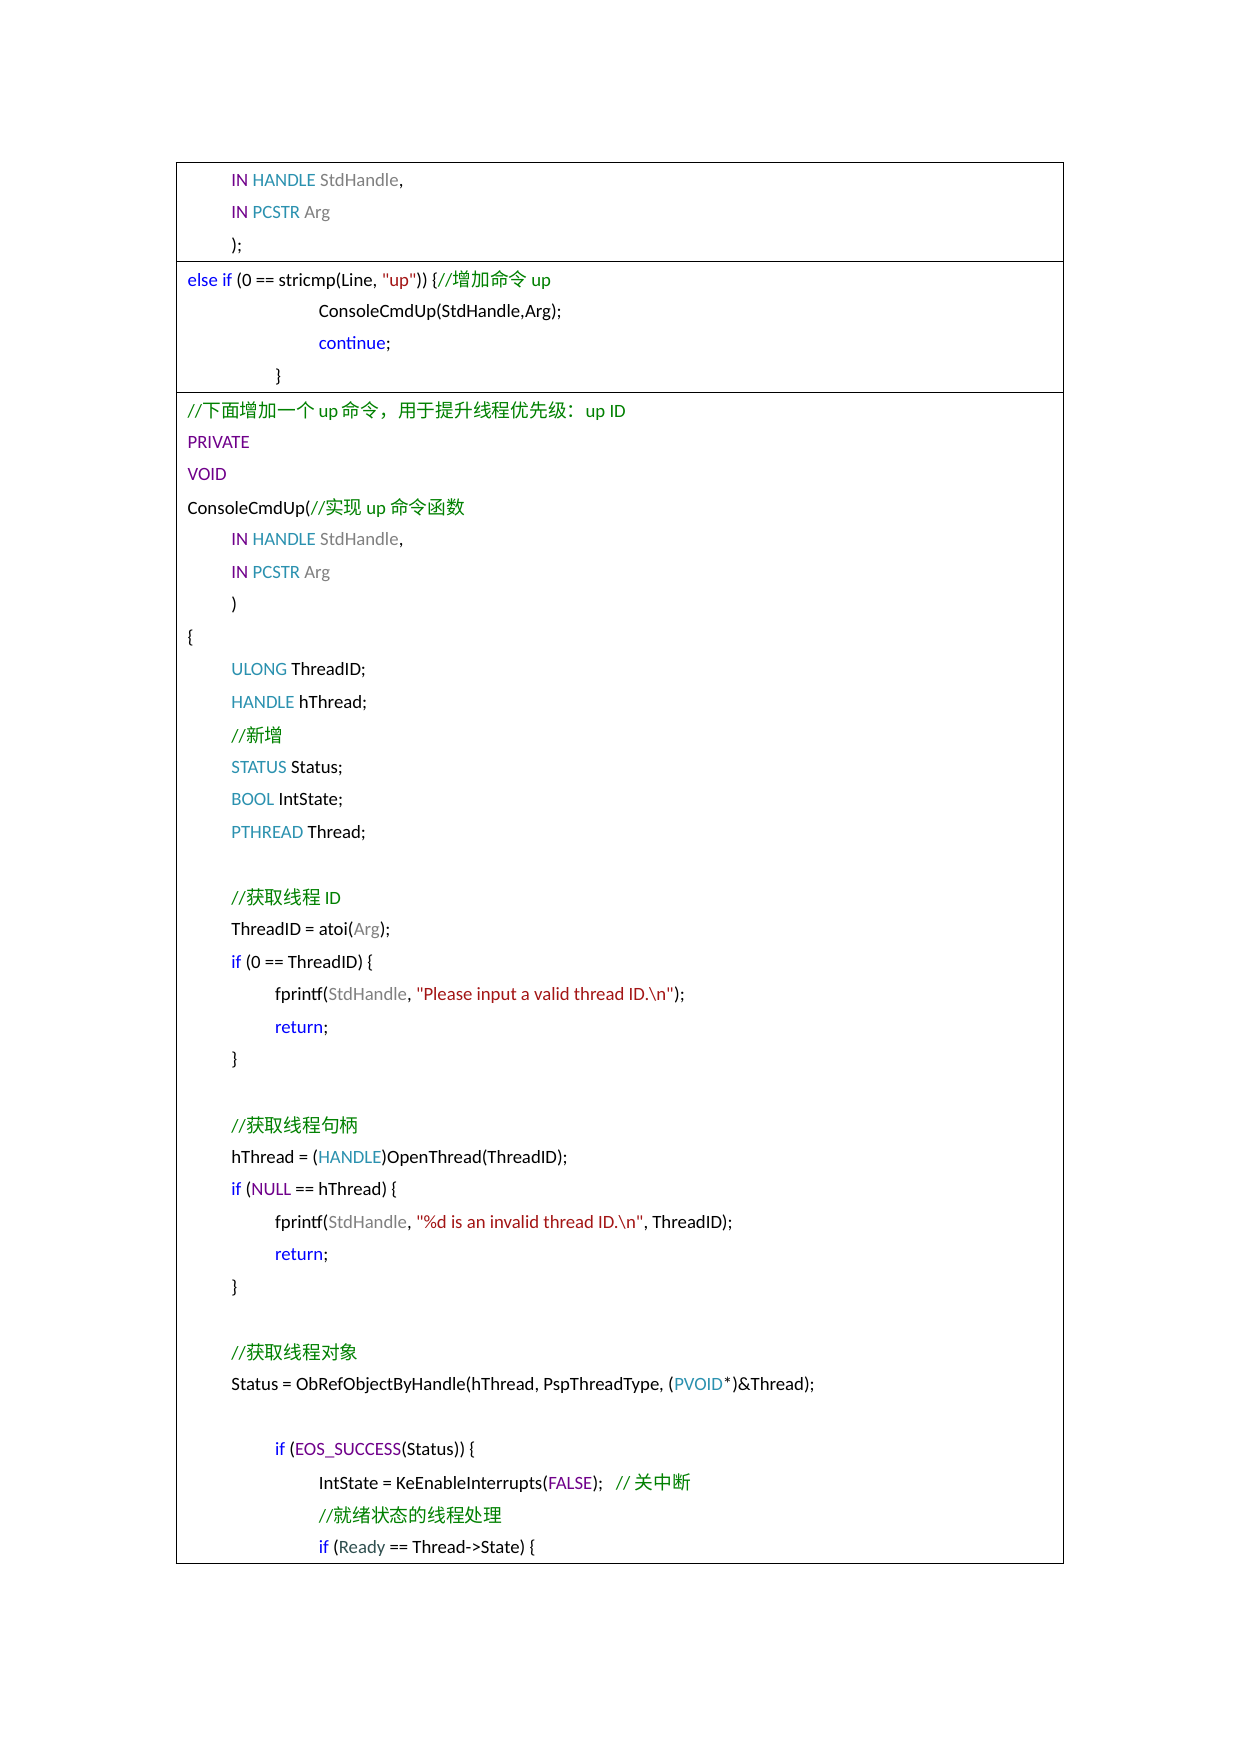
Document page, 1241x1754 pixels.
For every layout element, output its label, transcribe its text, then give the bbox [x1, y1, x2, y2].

table_cell else if (0 == stricmp(Line, "up")) {//增加命令up ConsoleCmdUp(StdHandle,Arg); continue; } [177, 262, 1063, 392]
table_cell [177, 393, 1063, 1563]
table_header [177, 163, 1063, 261]
